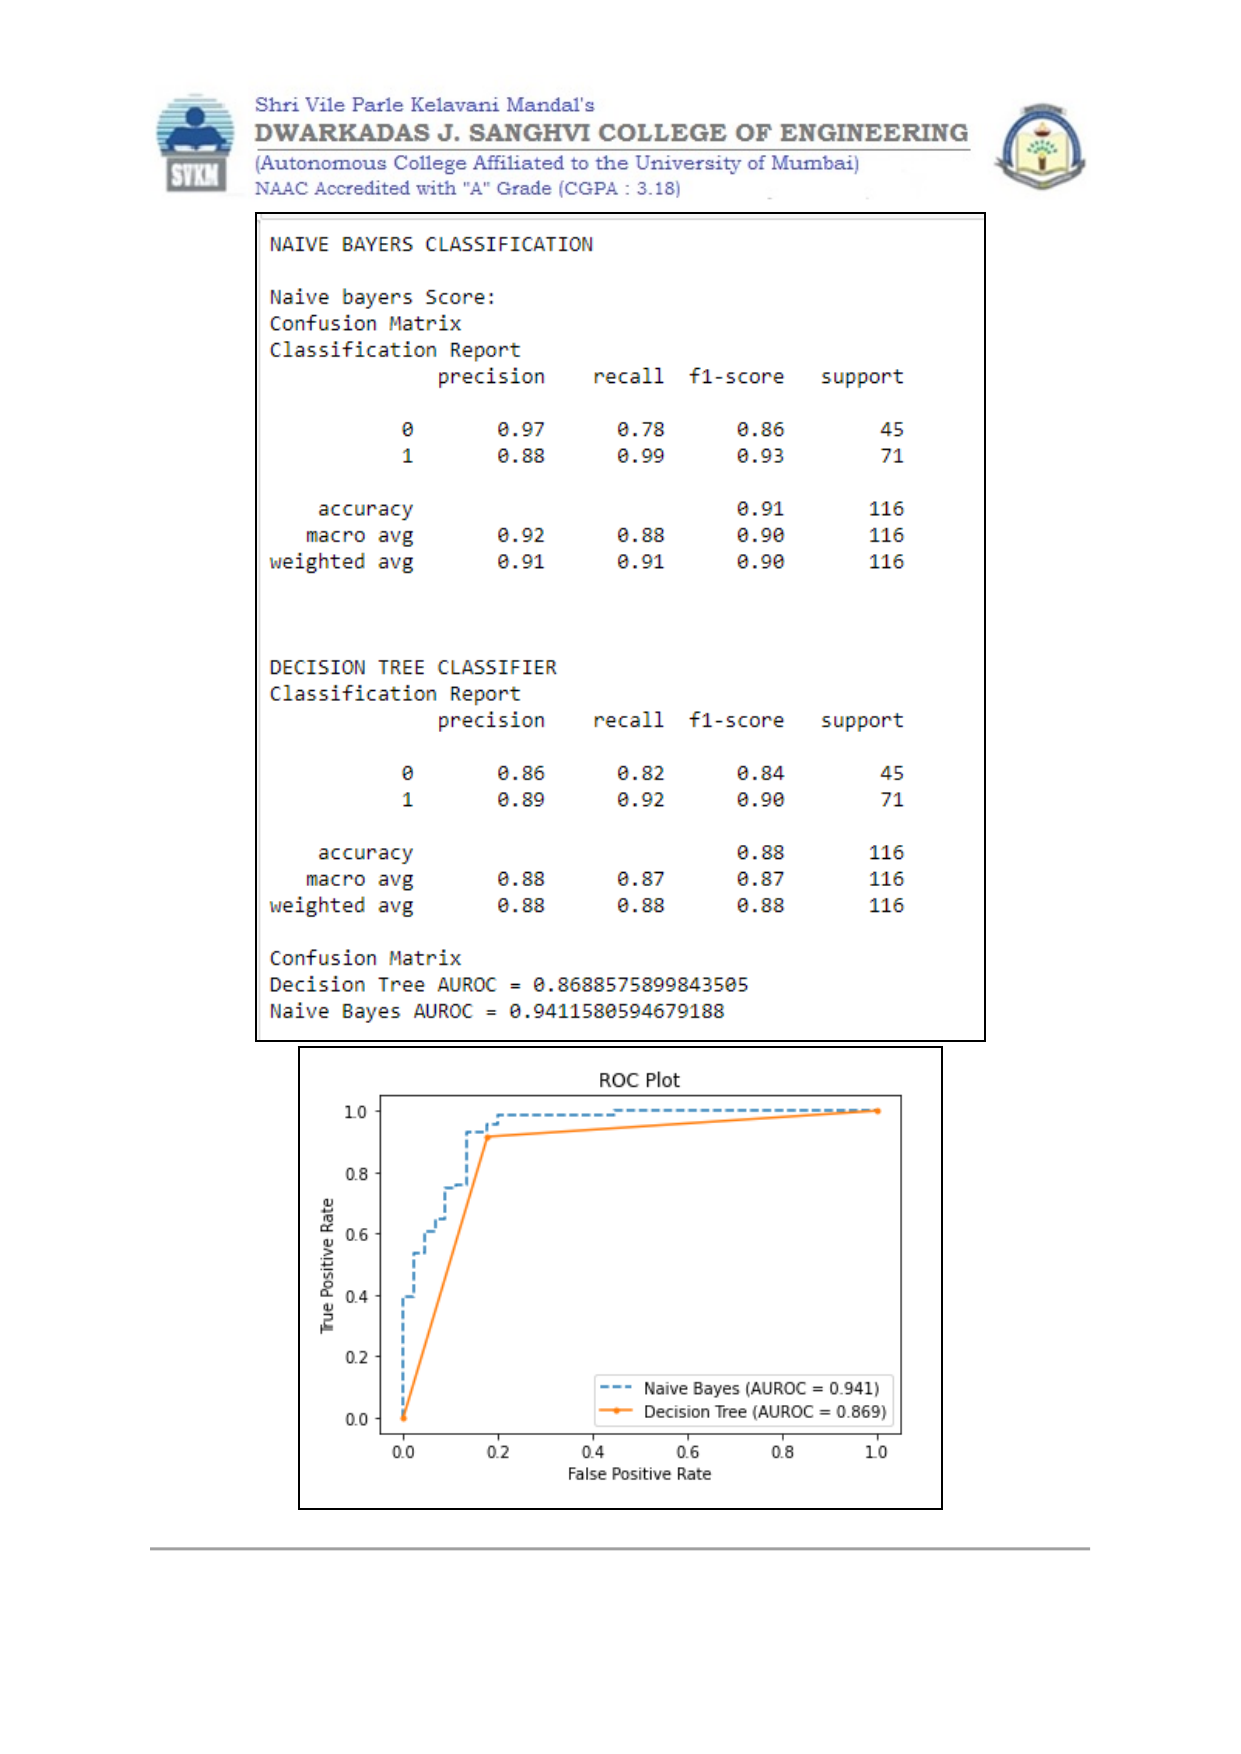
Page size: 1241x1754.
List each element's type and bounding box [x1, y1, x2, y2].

picture [150, 75, 1091, 209]
picture [300, 1048, 941, 1508]
picture [257, 214, 984, 1040]
